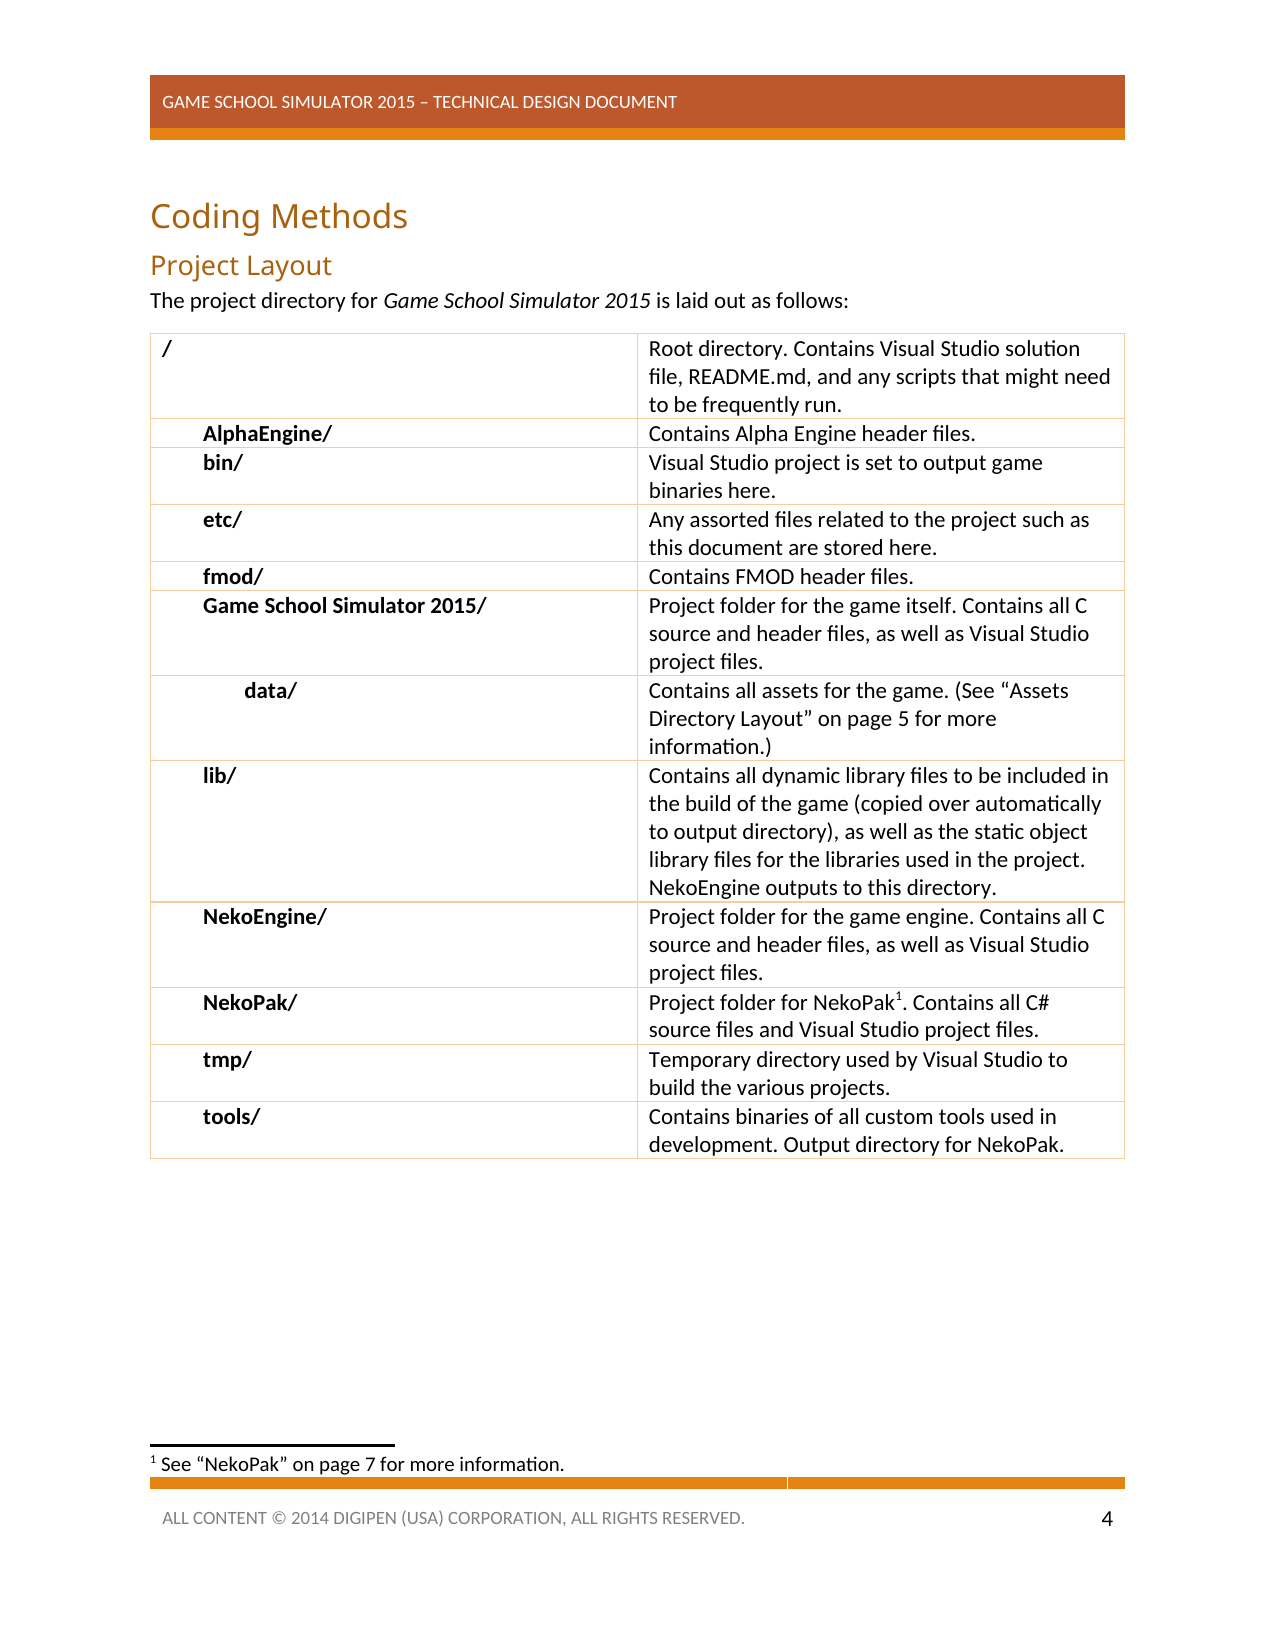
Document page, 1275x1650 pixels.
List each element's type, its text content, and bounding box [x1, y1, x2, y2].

table_cell Project folder for the game itself. Contains all C source and header files, as well as Visual Studio project files. [638, 591, 1124, 675]
table_header / [151, 334, 637, 418]
table_cell Game School Simulator 2015/ [151, 591, 637, 675]
table_cell Contains all dynamic library files to be included in the build of the game (copied over automatically to output directory), as well as the static object library files for the libraries used in the project. NekoEngine outputs to this directory. [638, 761, 1124, 901]
text The project directory for Game School Simulator 2015 is laid out as follows: [150, 286, 1125, 314]
table_cell Temporary directory used by Visual Studio to build the various projects. [638, 1045, 1124, 1101]
subtitle Project Layout [150, 246, 1125, 283]
table_header Root directory. Contains Visual Studio solution file, README.md, and any scripts that might need to be frequently run. [638, 334, 1124, 418]
table_cell Contains Alpha Engine header files. [638, 419, 1124, 447]
table_cell lib/ [151, 761, 637, 901]
table_cell Project folder for NekoPak. Contains all C# source files and Visual Studio project files. [638, 988, 1124, 1044]
table_cell tools/ [151, 1102, 637, 1158]
table_cell Visual Studio project is set to output game binaries here. [638, 448, 1124, 504]
table_cell Contains all assets for the game. (See “Assets Directory Layout” on page 4 for more information.) [638, 676, 1124, 760]
table_cell Contains binaries of all custom tools used in development. Output directory for NekoPak. [638, 1102, 1124, 1158]
table_cell etc/ [151, 505, 637, 561]
table_cell data/ [151, 676, 637, 760]
table_cell tmp/ [151, 1045, 637, 1101]
table_cell Contains FMOD header files. [638, 562, 1124, 590]
table_cell NekoPak/ [151, 988, 637, 1044]
table_cell AlphaEngine/ [151, 419, 637, 447]
table_cell fmod/ [151, 562, 637, 590]
subtitle Coding Methods [150, 193, 1125, 238]
table_cell Any assorted files related to the project such as this document are stored here. [638, 505, 1124, 561]
table_cell NekoEngine/ [151, 903, 637, 987]
table_cell Project folder for the game engine. Contains all C source and header files, as well as Visual Studio project files. [638, 903, 1124, 987]
table_cell bin/ [151, 448, 637, 504]
